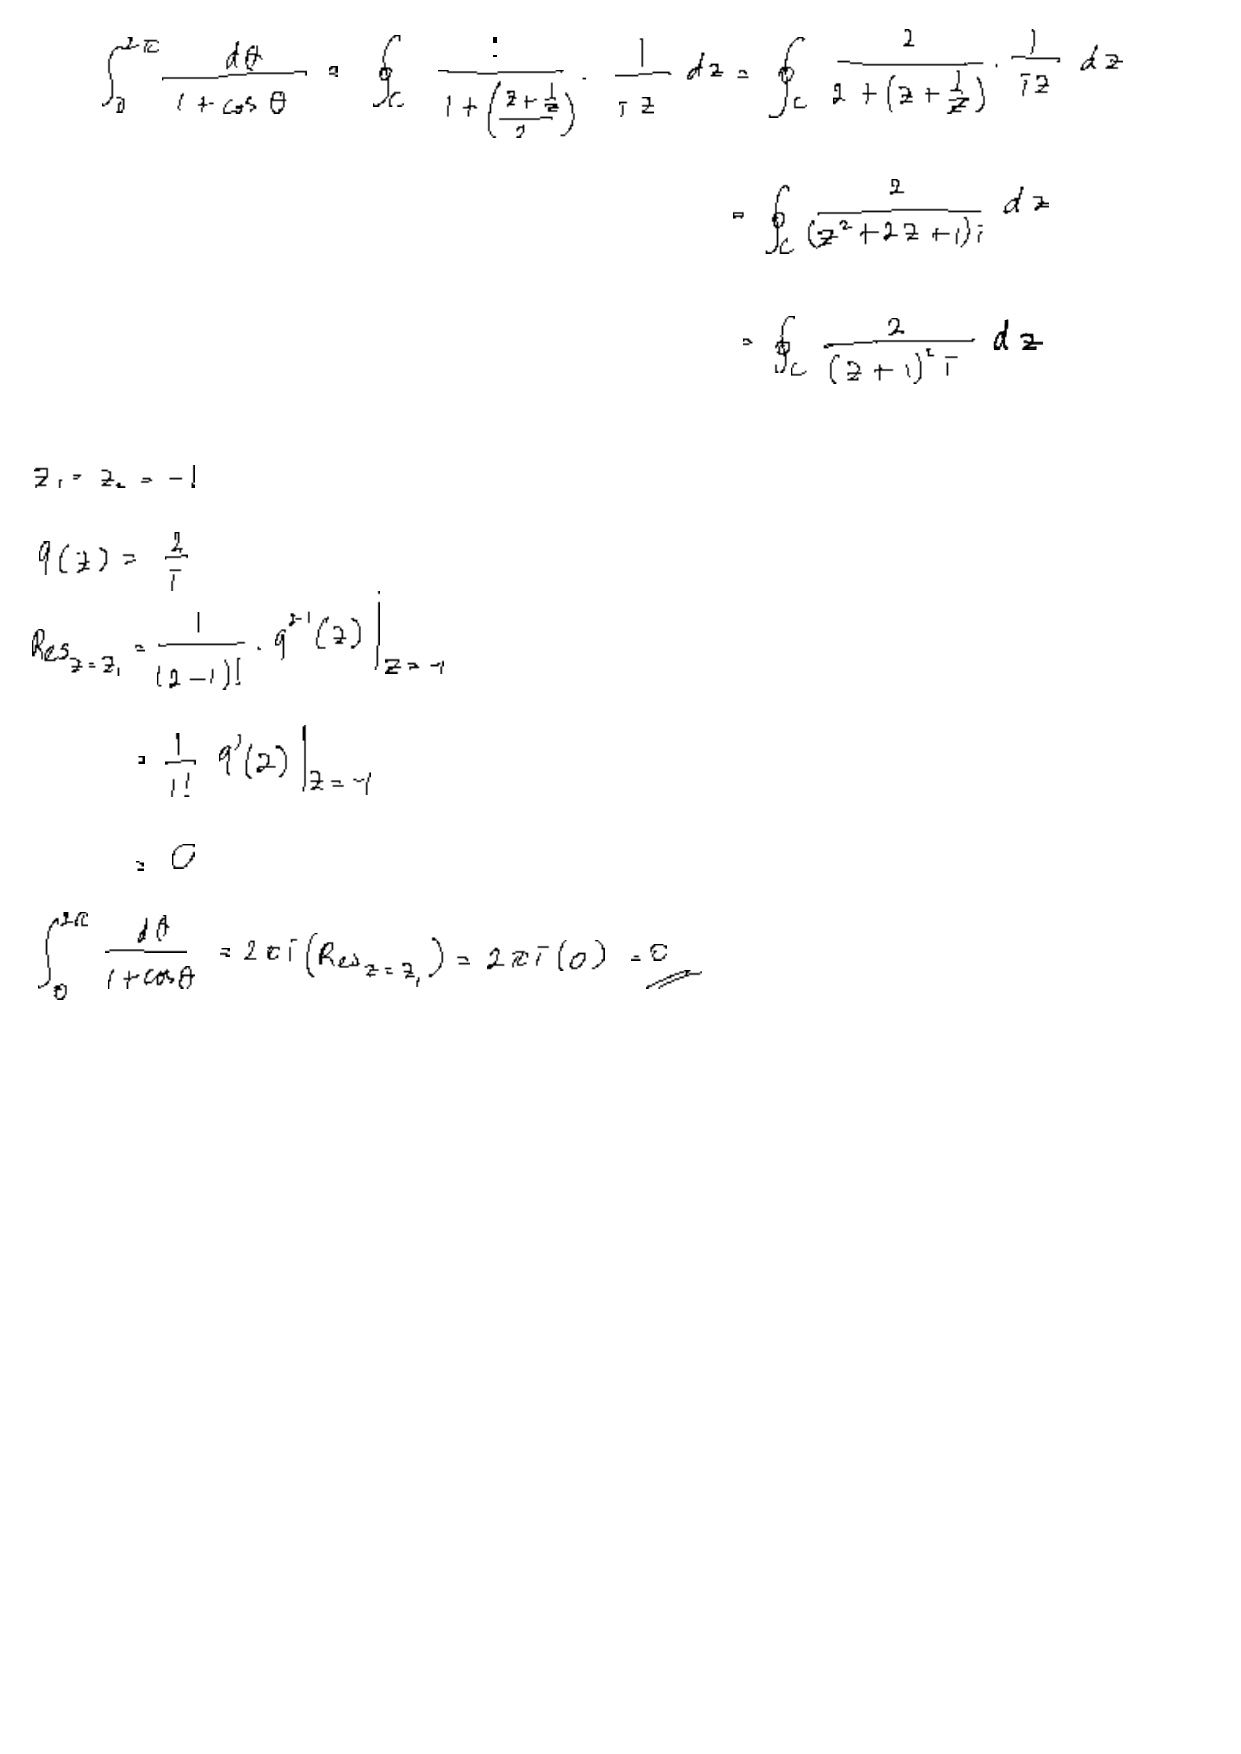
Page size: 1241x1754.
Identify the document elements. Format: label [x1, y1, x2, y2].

picture [105, 915, 187, 953]
picture [162, 41, 307, 114]
picture [646, 970, 702, 989]
picture [275, 591, 380, 670]
picture [165, 532, 188, 591]
picture [220, 948, 230, 957]
picture [385, 656, 444, 674]
picture [733, 179, 1049, 254]
picture [102, 37, 159, 113]
picture [136, 861, 144, 871]
picture [108, 966, 195, 989]
picture [244, 933, 470, 987]
picture [373, 35, 404, 107]
picture [32, 629, 145, 676]
picture [743, 316, 1043, 384]
picture [39, 541, 136, 575]
picture [34, 465, 195, 488]
picture [493, 36, 497, 57]
picture [631, 944, 667, 961]
picture [219, 725, 371, 795]
picture [833, 29, 1123, 114]
picture [157, 612, 261, 690]
picture [165, 733, 196, 797]
picture [172, 844, 195, 869]
picture [487, 940, 605, 971]
picture [438, 70, 586, 138]
picture [38, 912, 88, 1000]
picture [137, 756, 145, 764]
picture [615, 37, 807, 118]
picture [329, 66, 338, 77]
